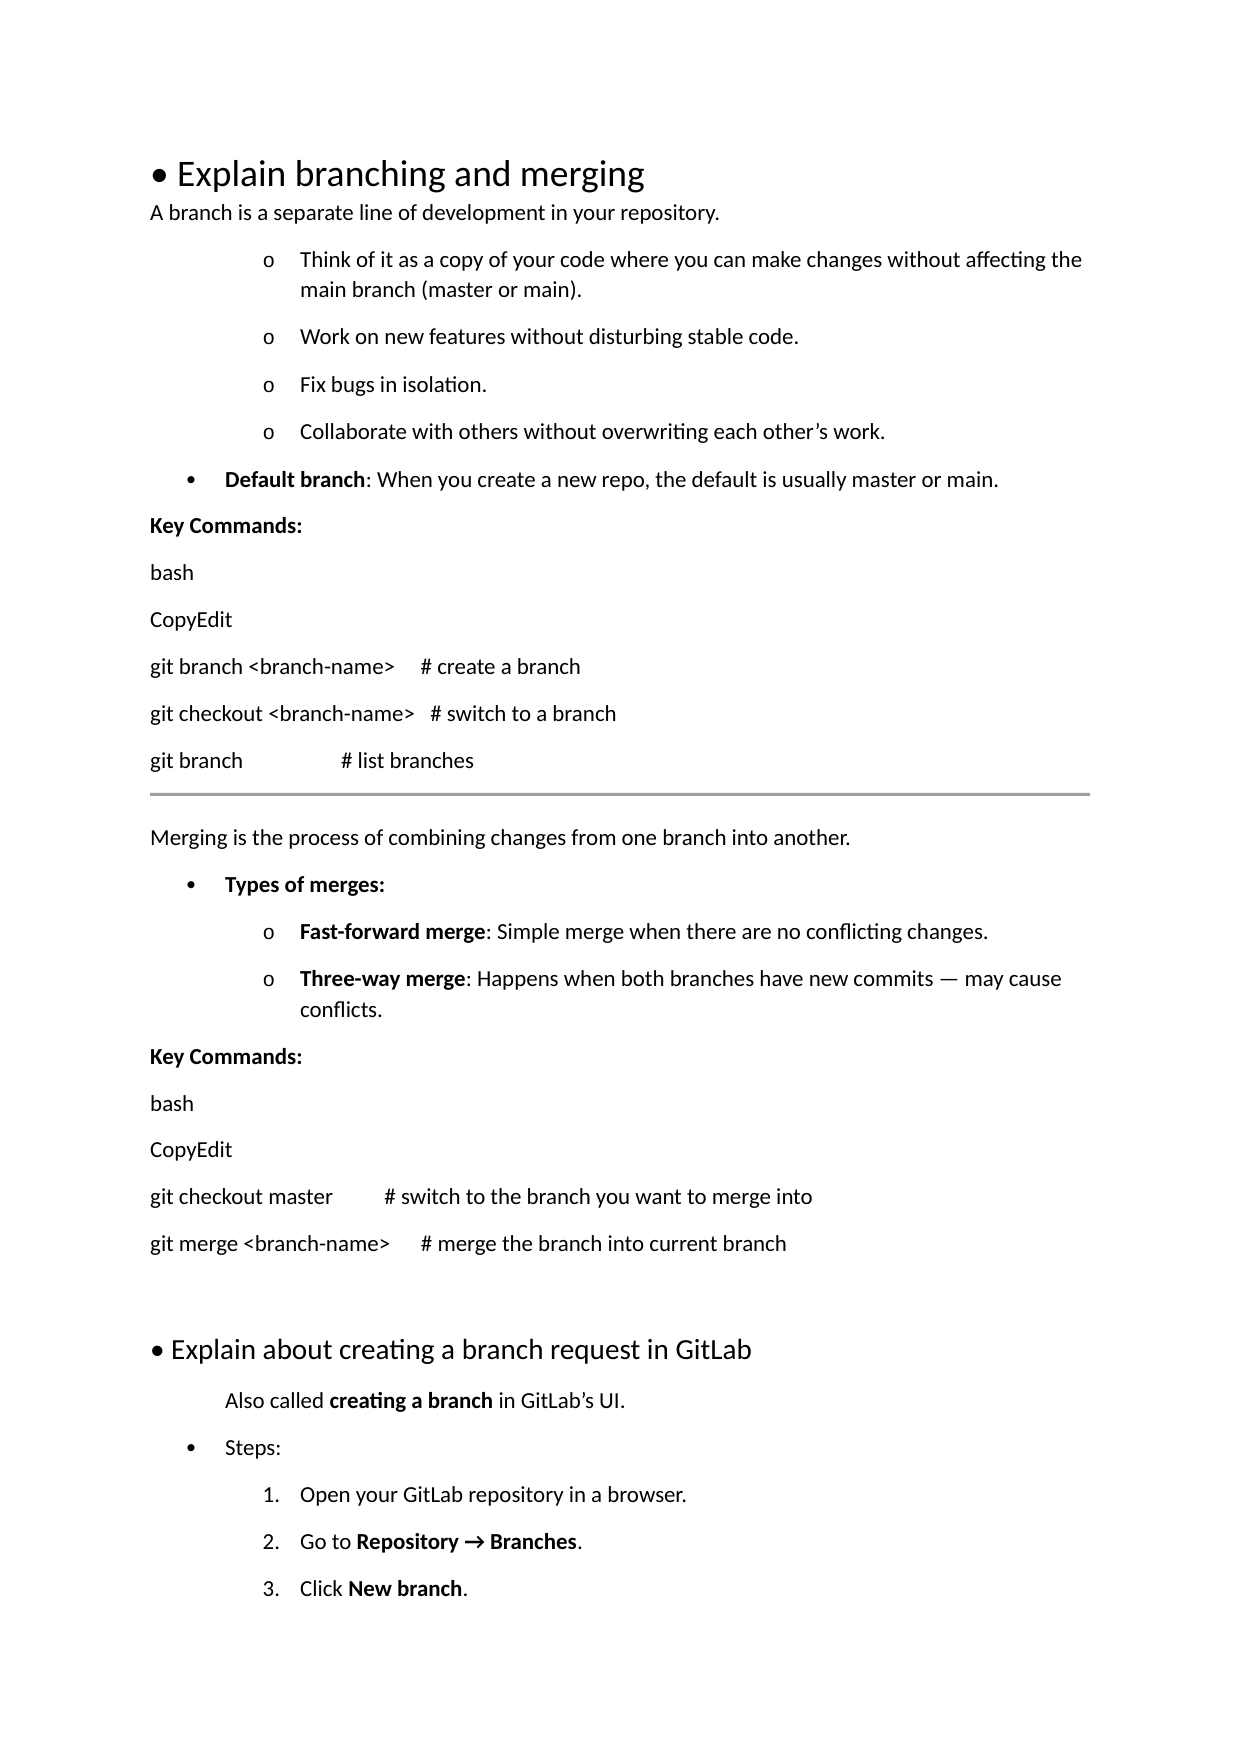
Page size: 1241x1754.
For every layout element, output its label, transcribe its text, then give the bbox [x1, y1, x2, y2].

text • Explain about creating a branch request in GitLab [150, 1331, 1090, 1367]
text git checkout <branch-name> # switch to a branch [150, 699, 1090, 727]
list Fix bugs in isolation. [262, 370, 1090, 398]
list Click New branch. [262, 1574, 1090, 1602]
list Default branch: When you create a new repo, the default is usually master or main. [187, 465, 1090, 493]
text bash [150, 1089, 1090, 1117]
list Work on new features without disturbing stable code. [262, 322, 1090, 351]
text Also called creating a branch in GitLab’s UI. [225, 1386, 1090, 1414]
list Steps: [187, 1433, 1090, 1461]
list Collaborate with others without overwriting each other’s work. [262, 417, 1090, 446]
list Think of it as a copy of your code where you can make changes without affecting the main branch (master or main). [262, 245, 1090, 304]
text git branch # list branches [150, 746, 1090, 774]
text CopyEdit [150, 1136, 1090, 1163]
text bash [150, 558, 1090, 586]
text Merging is the process of combining changes from one branch into another. [150, 796, 1090, 851]
text • Explain branching and merging A branch is a separate line of development in your repository. [150, 150, 1090, 226]
list Open your GitLab repository in a browser. [262, 1480, 1090, 1508]
list Types of merges: [187, 870, 1090, 898]
text git checkout master # switch to the branch you want to merge into [150, 1182, 1090, 1210]
text Key Commands: [150, 512, 1090, 539]
text git merge <branch-name> # merge the branch into current branch [150, 1229, 1090, 1257]
text git branch <branch-name> # create a branch [150, 652, 1090, 680]
text CopyEdit [150, 605, 1090, 633]
list Three-way merge: Happens when both branches have new commits — may cause conflicts. [262, 964, 1090, 1023]
text Key Commands: [150, 1042, 1090, 1070]
list Go to Repository → Branches. [262, 1527, 1090, 1555]
list Fast-forward merge: Simple merge when there are no conflicting changes. [262, 917, 1090, 945]
